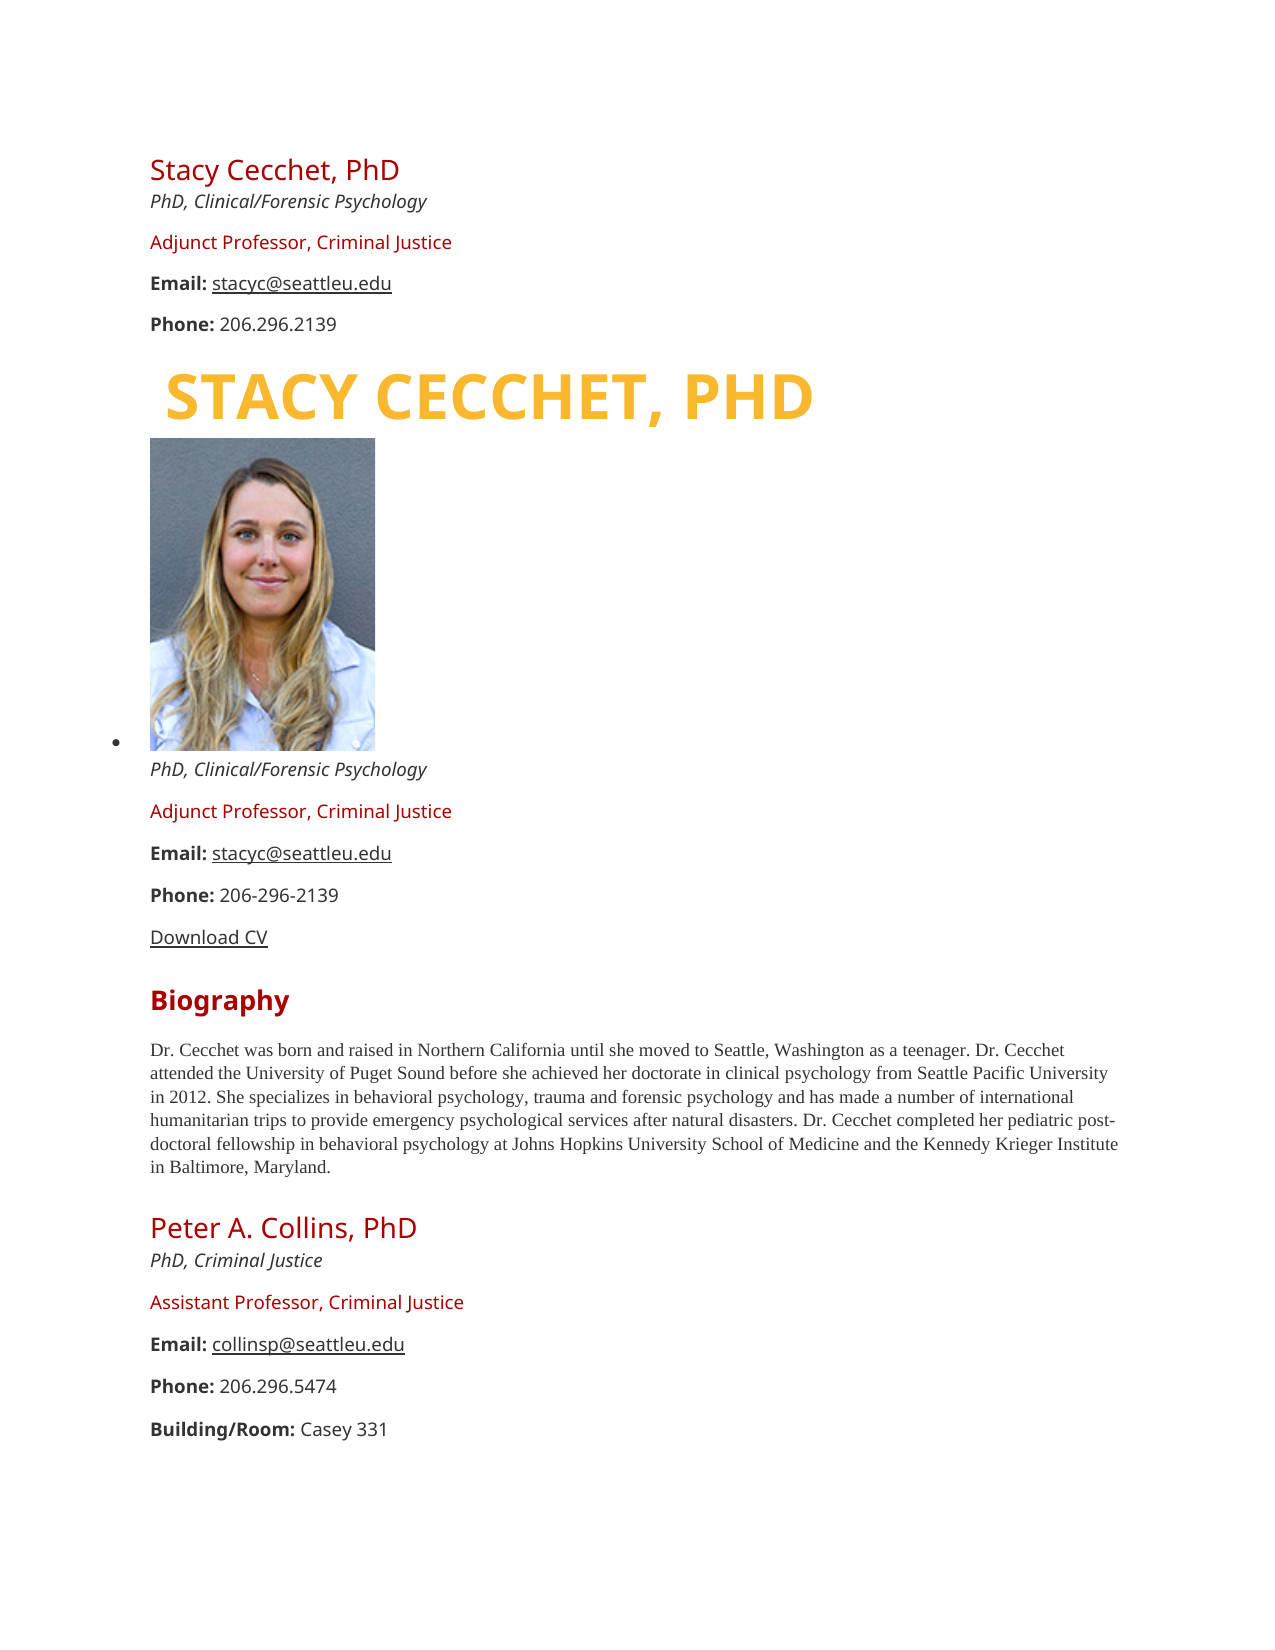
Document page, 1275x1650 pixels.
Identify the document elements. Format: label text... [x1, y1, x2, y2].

picture [150, 438, 376, 751]
text Dr. Cecchet was born and raised in Northern California until she moved to Seattle, Washington as a teenager. Dr. Cecchet attended the University of Puget Sound before she achieved her doctorate in clinical psychology from Seattle Pacific University in 2012. She specializes in behavioral psychology, trauma and forensic psychology and has made a number of international humanitarian trips to provide emergency psychological services after natural disasters. Dr. Cecchet completed her pediatric post-doctoral fellowship in behavioral psychology at Johns Hopkins University School of Medicine and the Kennedy Krieger Institute in Baltimore, Maryland. [150, 1037, 1125, 1177]
text Email: stacyc@seattleu.edu [150, 840, 1125, 866]
text Phone: 206.296.2139 [150, 312, 1125, 337]
subtitle Biography [150, 981, 1125, 1018]
text Download CV [150, 925, 1125, 950]
text Email: stacyc@seattleu.edu [150, 271, 1125, 296]
subtitle STACY CECCHET, PHD [166, 353, 1109, 438]
text PhD, Criminal Justice [150, 1247, 1125, 1273]
text Phone: 206.296.5474 [150, 1374, 1125, 1399]
text PhD, Clinical/Forensic Psychology [150, 188, 1125, 214]
text Phone: 206-296-2139 [150, 882, 1125, 908]
subtitle Peter A. Collins, PhD [150, 1209, 1125, 1247]
text Building/Room: Casey 331 [150, 1416, 1125, 1441]
text Assistant Professor, Criminal Justice [150, 1289, 1125, 1315]
text Stacy Cecchet, PhD [150, 150, 1125, 188]
text Adjunct Professor, Criminal Justice [150, 229, 1125, 255]
text Adjunct Professor, Criminal Justice [150, 798, 1125, 824]
text PhD, Clinical/Forensic Psychology [150, 756, 1125, 781]
text Email: collinsp@seattleu.edu [150, 1331, 1125, 1357]
